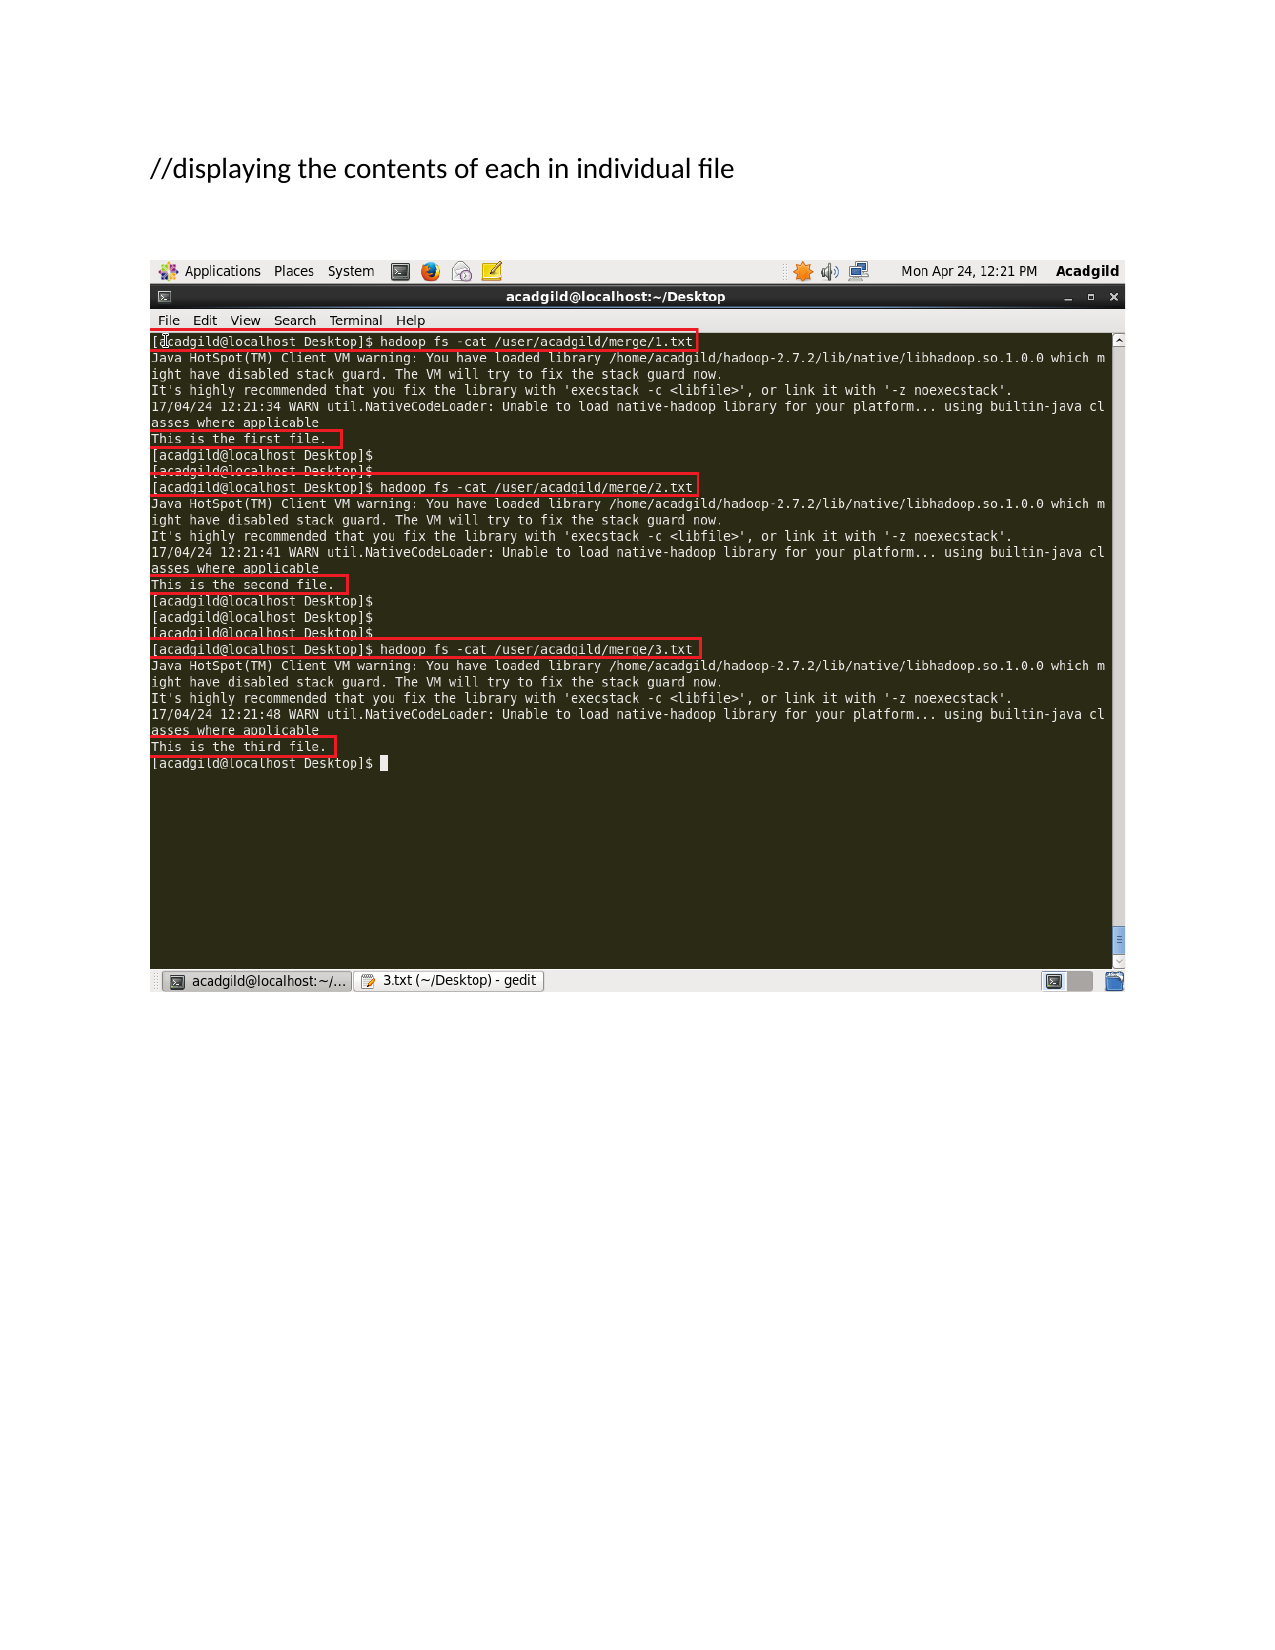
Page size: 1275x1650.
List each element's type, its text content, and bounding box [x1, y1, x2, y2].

picture [150, 260, 1125, 992]
text //displaying the contents of each in individual file [150, 150, 1125, 186]
